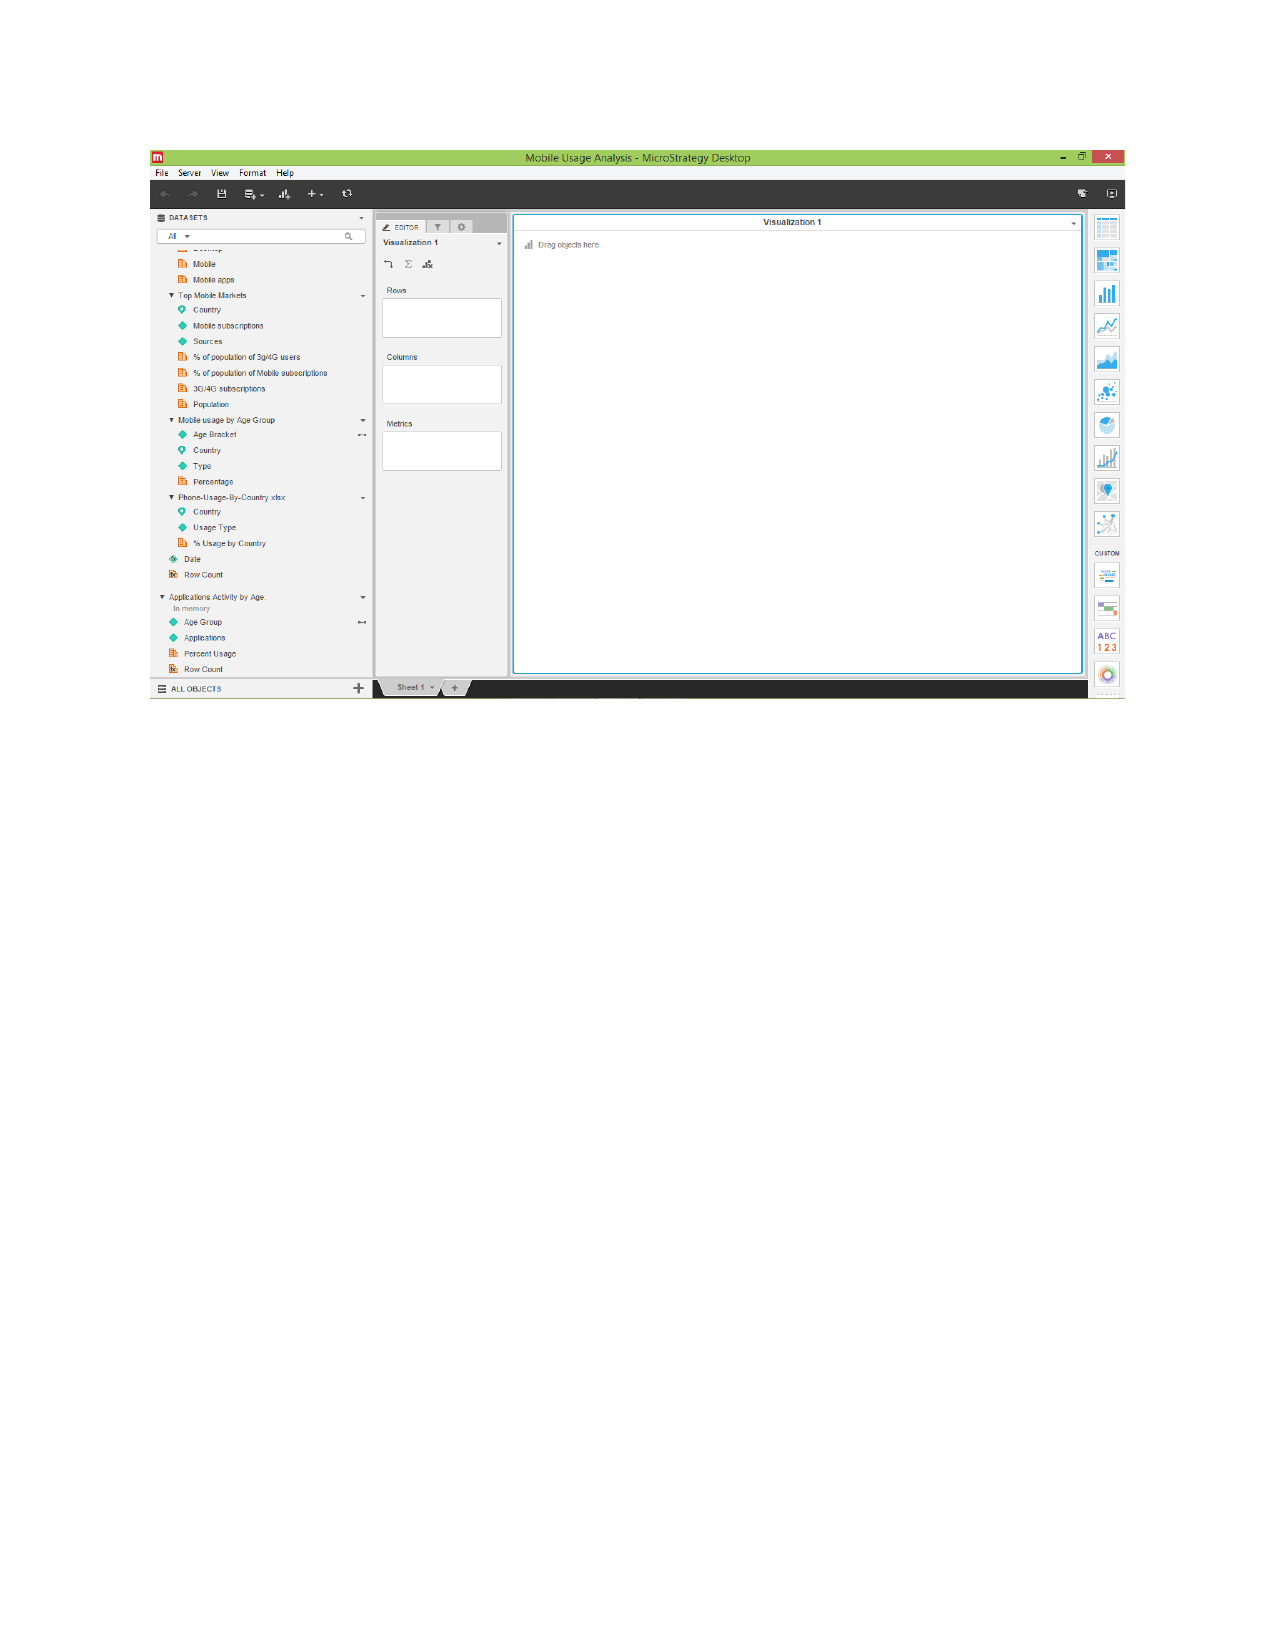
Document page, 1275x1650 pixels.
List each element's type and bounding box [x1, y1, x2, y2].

picture [150, 150, 1125, 699]
